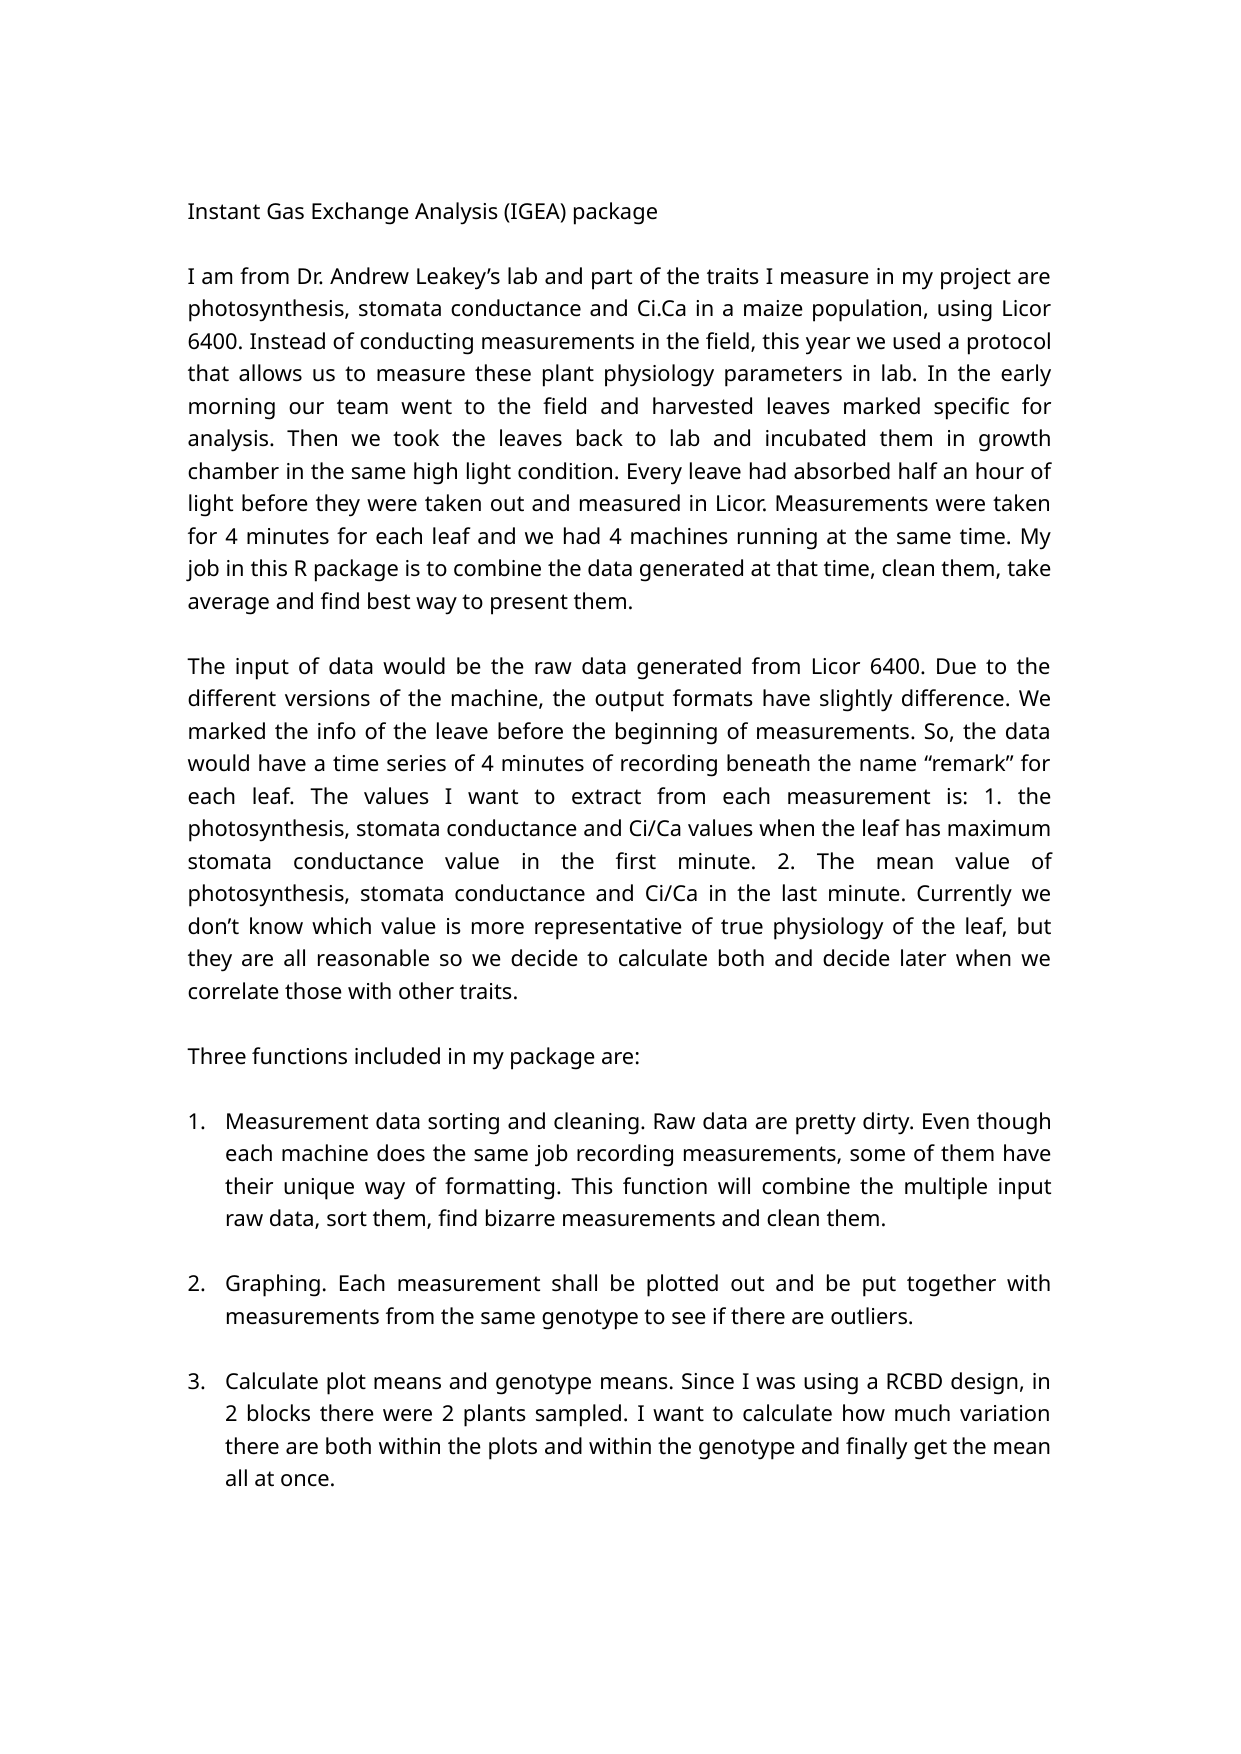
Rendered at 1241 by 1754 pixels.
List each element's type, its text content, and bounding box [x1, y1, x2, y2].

list Graphing. Each measurement shall be plotted out and be put together with measurements from the same genotype to see if there are outliers. [187, 1267, 1053, 1332]
text I am from Dr. Andrew Leakey’s lab and part of the traits I measure in my project are photosynthesis, stomata conductance and Ci.Ca in a maize population, using Licor 6400. Instead of conducting measurements in the field, this year we used a protocol that allows us to measure these plant physiology parameters in lab. In the early morning our team went to the field and harvested leaves marked specific for analysis. Then we took the leaves back to lab and incubated them in growth chamber in the same high light condition. Every leave had absorbed half an hour of light before they were taken out and measured in Licor. Measurements were taken for 4 minutes for each leaf and we had 4 machines running at the same time. My job in this R package is to combine the data generated at that time, clean them, take average and find best way to present them. [187, 259, 1053, 617]
list Calculate plot means and genotype means. Since I was using a RCBD design, in 2 blocks there were 2 plants sampled. I want to calculate how much variation there are both within the plots and within the genotype and finally get the mean all at once. [187, 1364, 1053, 1494]
text The input of data would be the raw data generated from Licor 6400. Due to the different versions of the machine, the output formats have slightly difference. We marked the info of the leave before the beginning of measurements. So, the data would have a time series of 4 minutes of recording beneath the name “remark” for each leaf. The values I want to extract from each measurement is: 1. the photosynthesis, stomata conductance and Ci/Ca values when the leaf has maximum stomata conductance value in the first minute. 2. The mean value of photosynthesis, stomata conductance and Ci/Ca in the last minute. Currently we don’t know which value is more representative of true physiology of the leaf, but they are all reasonable so we decide to calculate both and decide later when we correlate those with other traits. [187, 649, 1053, 1007]
text Three functions included in my package are: [187, 1039, 1053, 1072]
text Instant Gas Exchange Analysis (IGEA) package [187, 194, 1053, 227]
list Measurement data sorting and cleaning. Raw data are pretty dirty. Even though each machine does the same job recording measurements, some of them have their unique way of formatting. This function will combine the multiple input raw data, sort them, find bizarre measurements and clean them. [187, 1104, 1053, 1234]
